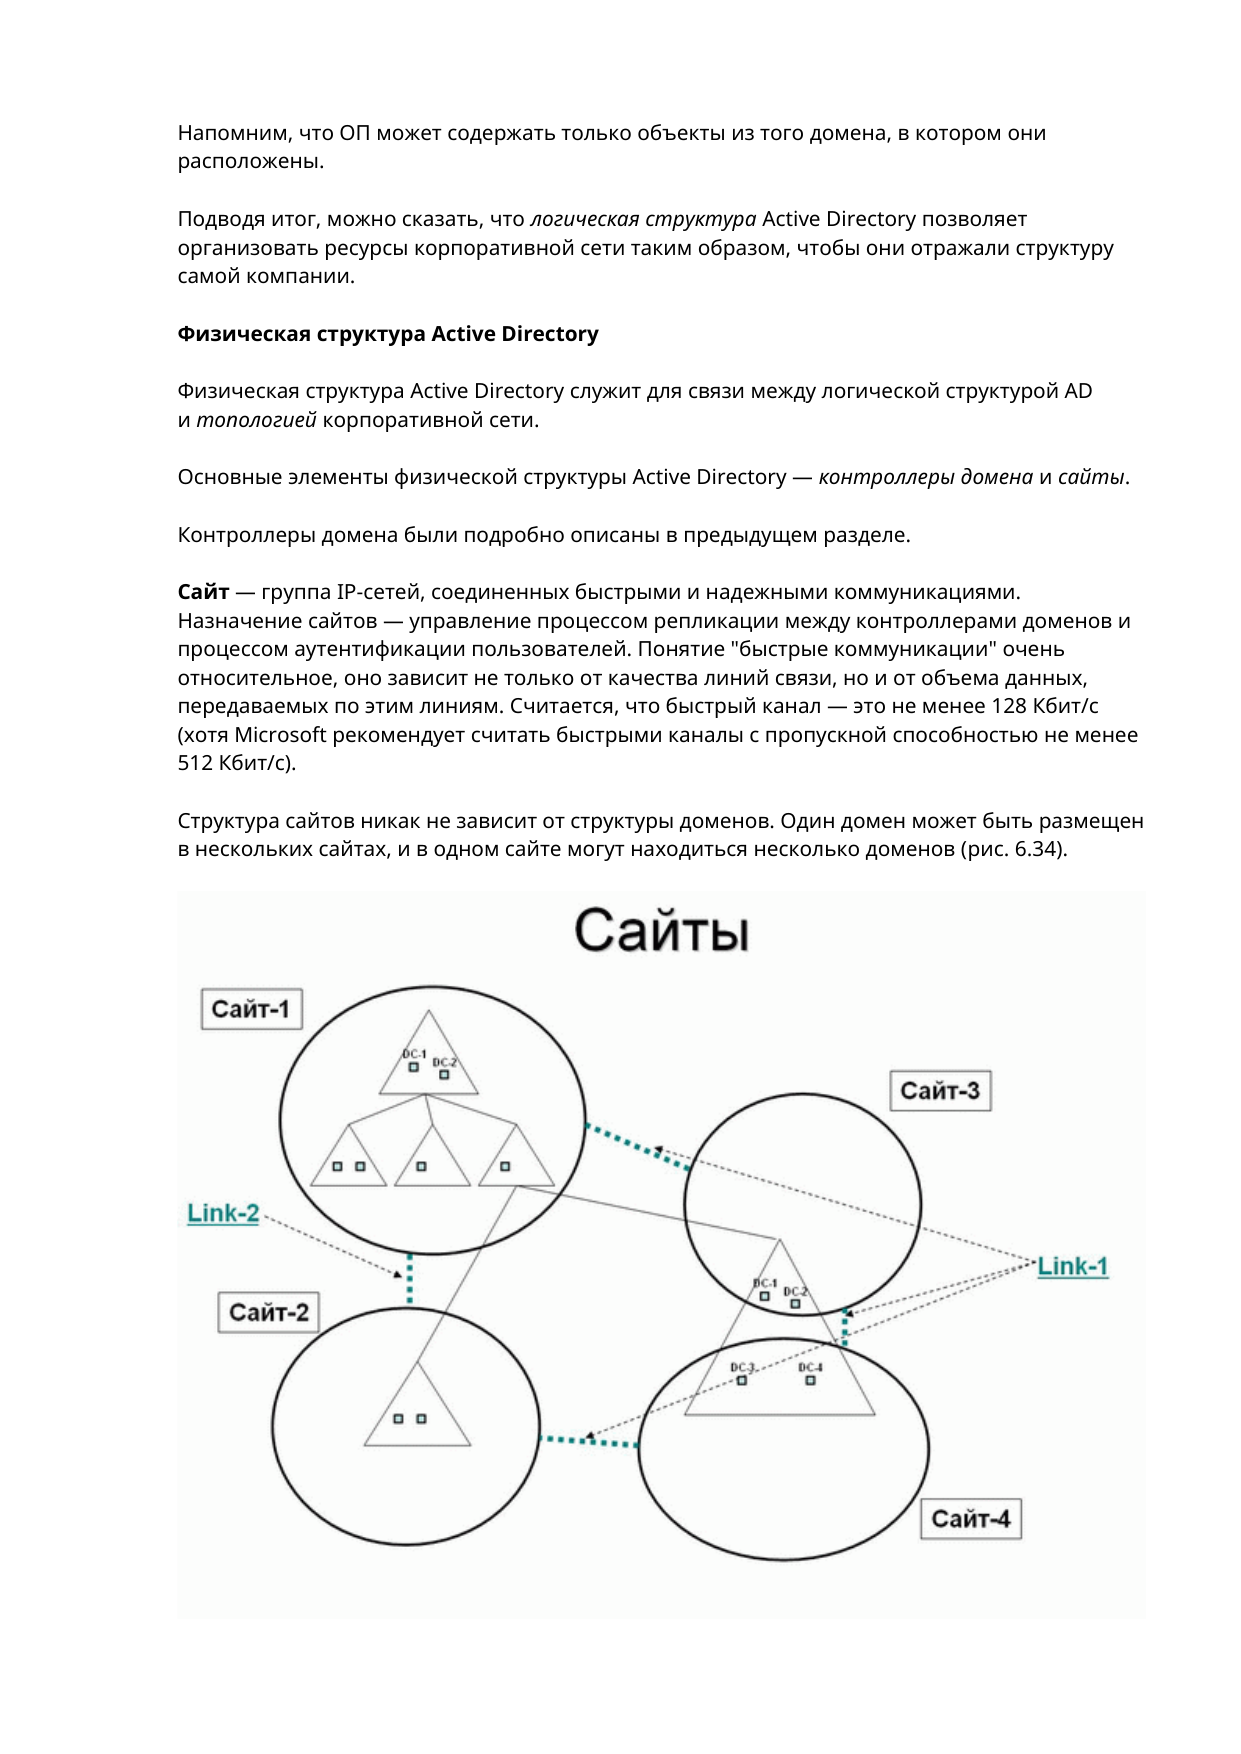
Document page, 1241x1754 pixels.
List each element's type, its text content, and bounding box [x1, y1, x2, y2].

text Сайт — группа IP-сетей, соединенных быстрыми и надежными коммуникациями. Назначение сайтов — управление процессом репликации между контроллерами доменов и процессом аутентификации пользователей. Понятие "быстрые коммуникации" очень относительное, оно зависит не только от качества линий связи, но и от объема данных, передаваемых по этим линиям. Считается, что быстрый канал — это не менее 128 Кбит/с (хотя Microsoft рекомендует считать быстрыми каналы с пропускной способностью не менее 512 Кбит/с). [177, 577, 1152, 777]
text Структура сайтов никак не зависит от структуры доменов. Один домен может быть размещен в нескольких сайтах, и в одном сайте могут находиться несколько доменов (рис. 6.34). [177, 806, 1152, 863]
text Контроллеры домена были подробно описаны в предыдущем разделе. [177, 520, 1152, 548]
text Физическая структура Active Directory служит для связи между логической структурой AD и топологией корпоративной сети. [177, 376, 1152, 433]
picture [177, 891, 1146, 1619]
text Основные элементы физической структуры Active Directory — контроллеры домена и сайты. [177, 462, 1152, 491]
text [177, 118, 1152, 175]
subtitle Физическая структура Active Directory [177, 319, 1152, 347]
text Подводя итог, можно сказать, что логическая структура Active Directory позволяет организовать ресурсы корпоративной сети таким образом, чтобы они отражали структуру самой компании. [177, 204, 1152, 289]
